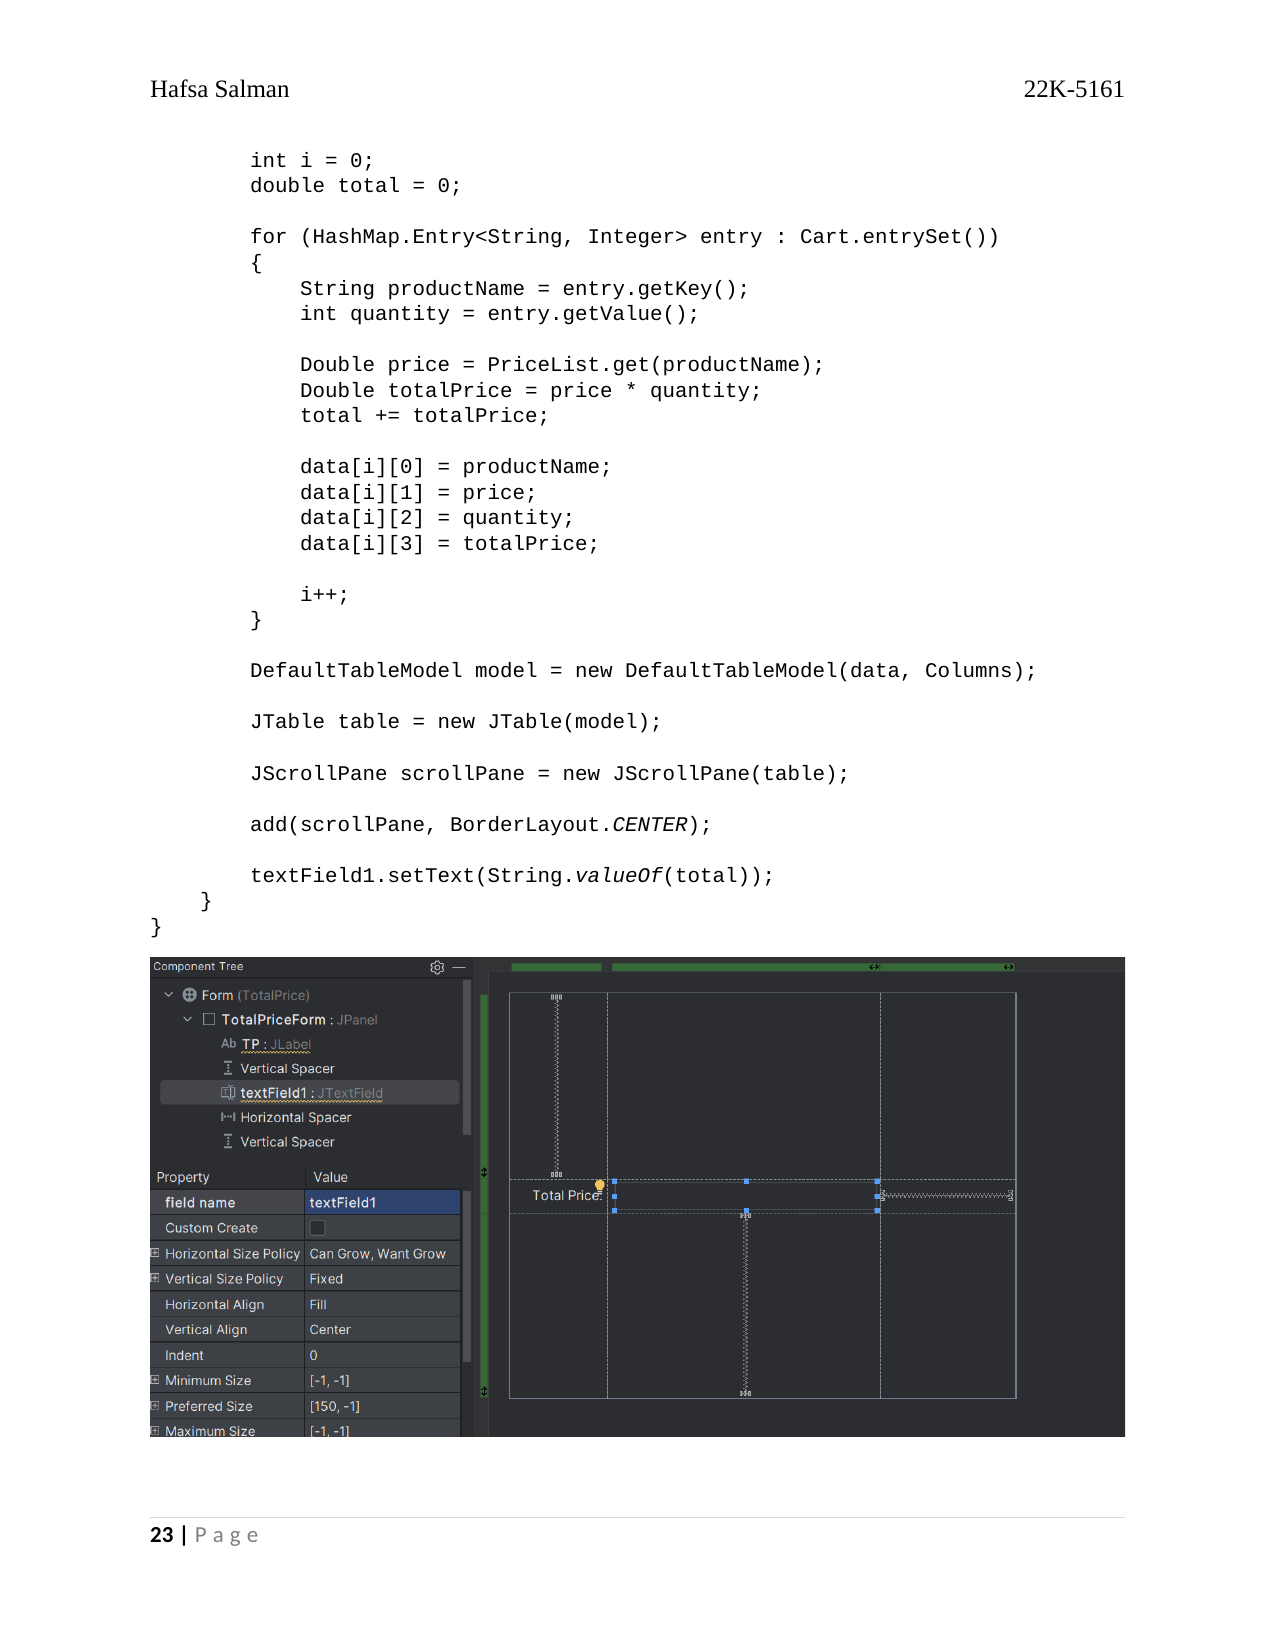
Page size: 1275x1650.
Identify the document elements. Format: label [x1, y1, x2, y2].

text [150, 150, 1125, 939]
picture [150, 957, 1125, 1437]
